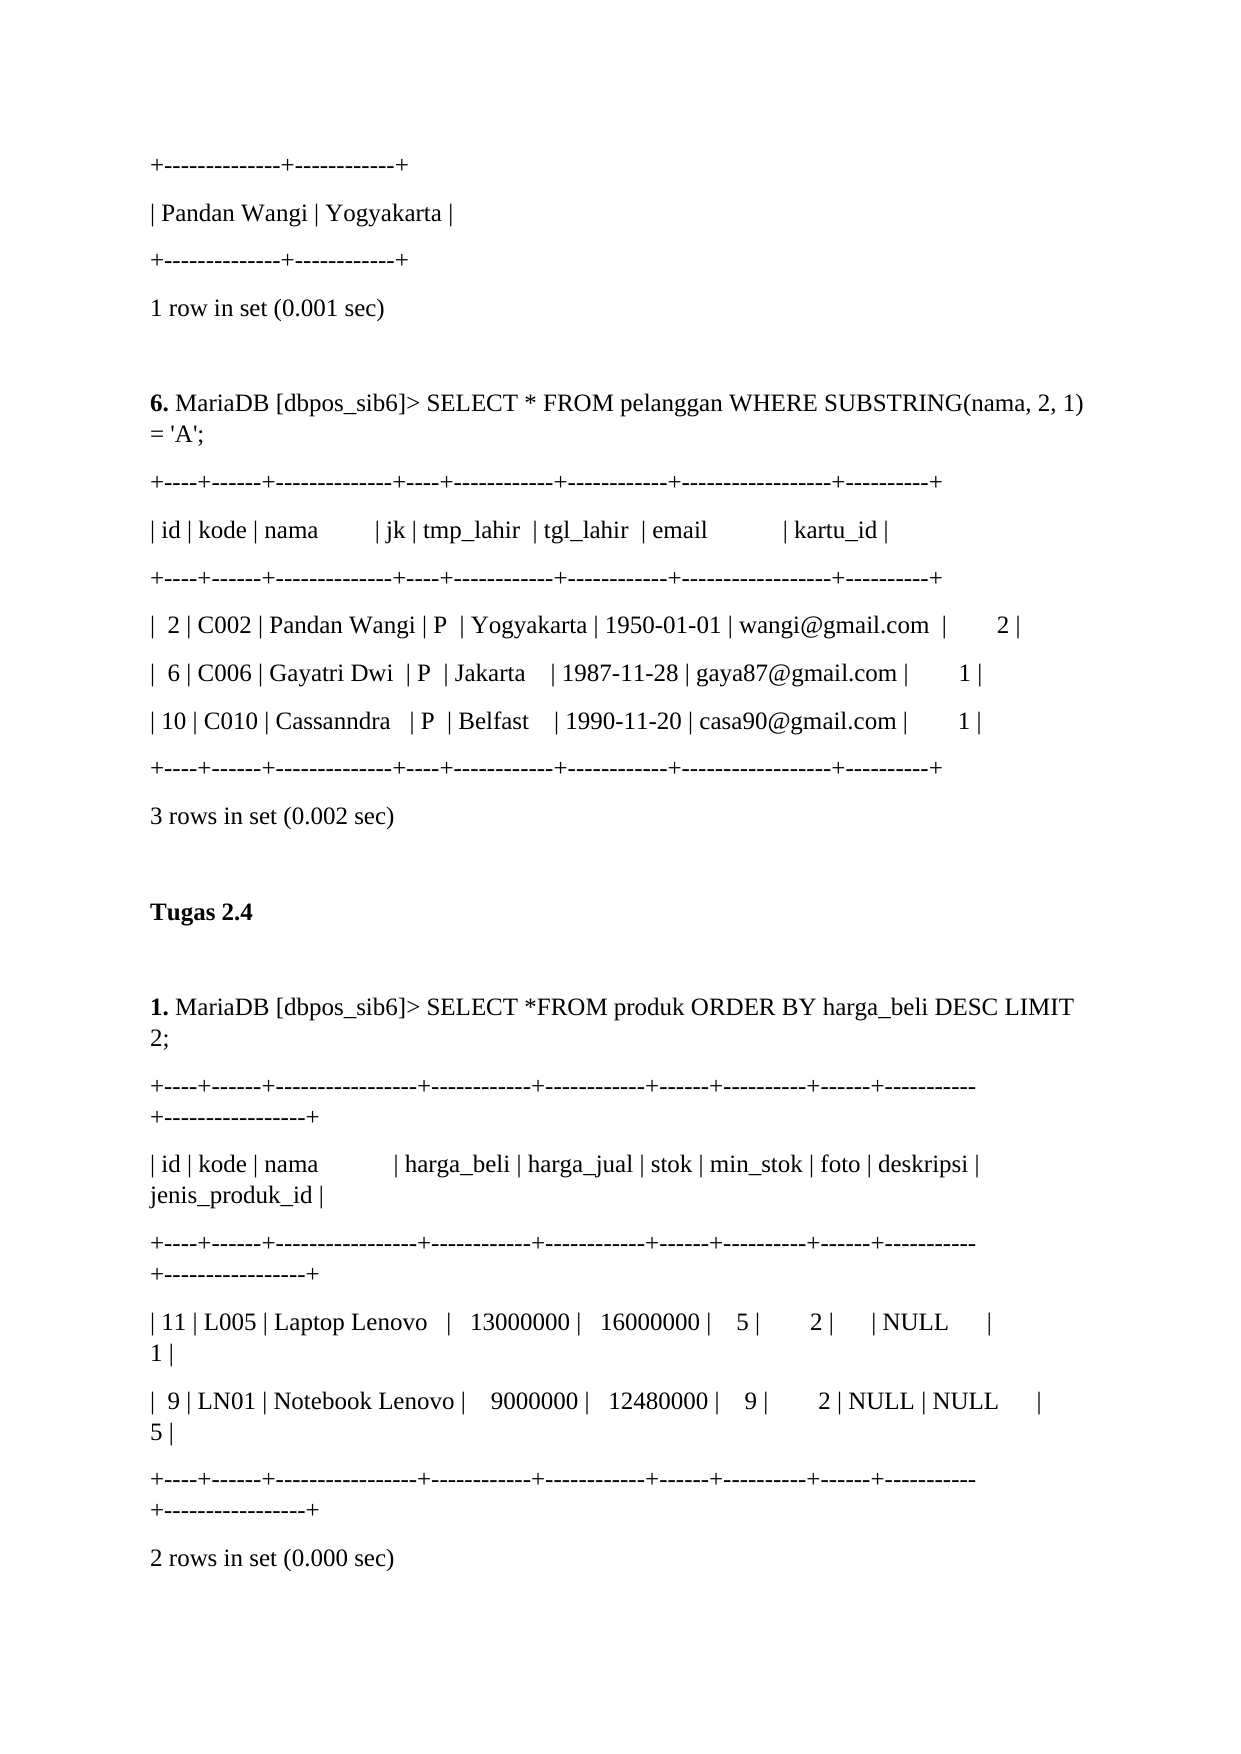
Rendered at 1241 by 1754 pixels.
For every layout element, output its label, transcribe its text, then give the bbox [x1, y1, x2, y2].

text | id | kode | nama | harga_beli | harga_jual | stok | min_stok | foto | deskripsi | jenis_produk_id | [150, 1149, 1090, 1209]
text | 11 | L005 | Laptop Lenovo | 13000000 | 16000000 | 5 | 2 | | NULL | 1 | [150, 1307, 1090, 1367]
text 2 rows in set (0.000 sec) [150, 1543, 1090, 1572]
text | 10 | C010 | Cassanndra | P | Belfast | 1990-11-20 | casa90@gmail.com | 1 | [150, 706, 1090, 734]
text +----+------+-----------------+------------+------------+------+----------+------+-----------+-----------------+ [150, 1228, 1090, 1288]
text | 6 | C006 | Gayatri Dwi | P | Jakarta | 1987-11-28 | gaya87@gmail.com | 1 | [150, 658, 1090, 687]
text +--------------+------------+ [150, 150, 1090, 179]
text | id | kode | nama | jk | tmp_lahir | tgl_lahir | email | kartu_id | [150, 515, 1090, 544]
text | 2 | C002 | Pandan Wangi | P | Yogyakarta | 1950-01-01 | wangi@gmail.com | 2 | [150, 610, 1090, 639]
text 1 row in set (0.001 sec) [150, 293, 1090, 322]
text 3 rows in set (0.002 sec) [150, 801, 1090, 830]
text +----+------+--------------+----+------------+------------+------------------+----------+ [150, 753, 1090, 782]
text +----+------+--------------+----+------------+------------+------------------+----------+ [150, 563, 1090, 591]
text 6. MariaDB [dbpos_sib6]> SELECT * FROM pelanggan WHERE SUBSTRING(nama, 2, 1) = 'A'; [150, 388, 1090, 448]
text | 9 | LN01 | Notebook Lenovo | 9000000 | 12480000 | 9 | 2 | NULL | NULL | 5 | [150, 1386, 1090, 1446]
text +----+------+-----------------+------------+------------+------+----------+------+-----------+-----------------+ [150, 1071, 1090, 1131]
text +----+------+--------------+----+------------+------------+------------------+----------+ [150, 467, 1090, 496]
text +----+------+-----------------+------------+------------+------+----------+------+-----------+-----------------+ [150, 1464, 1090, 1524]
text +--------------+------------+ [150, 245, 1090, 274]
text 1. MariaDB [dbpos_sib6]> SELECT *FROM produk ORDER BY harga_beli DESC LIMIT 2; [150, 992, 1090, 1052]
text Tugas 2.4 [150, 897, 1090, 925]
text | Pandan Wangi | Yogyakarta | [150, 198, 1090, 226]
